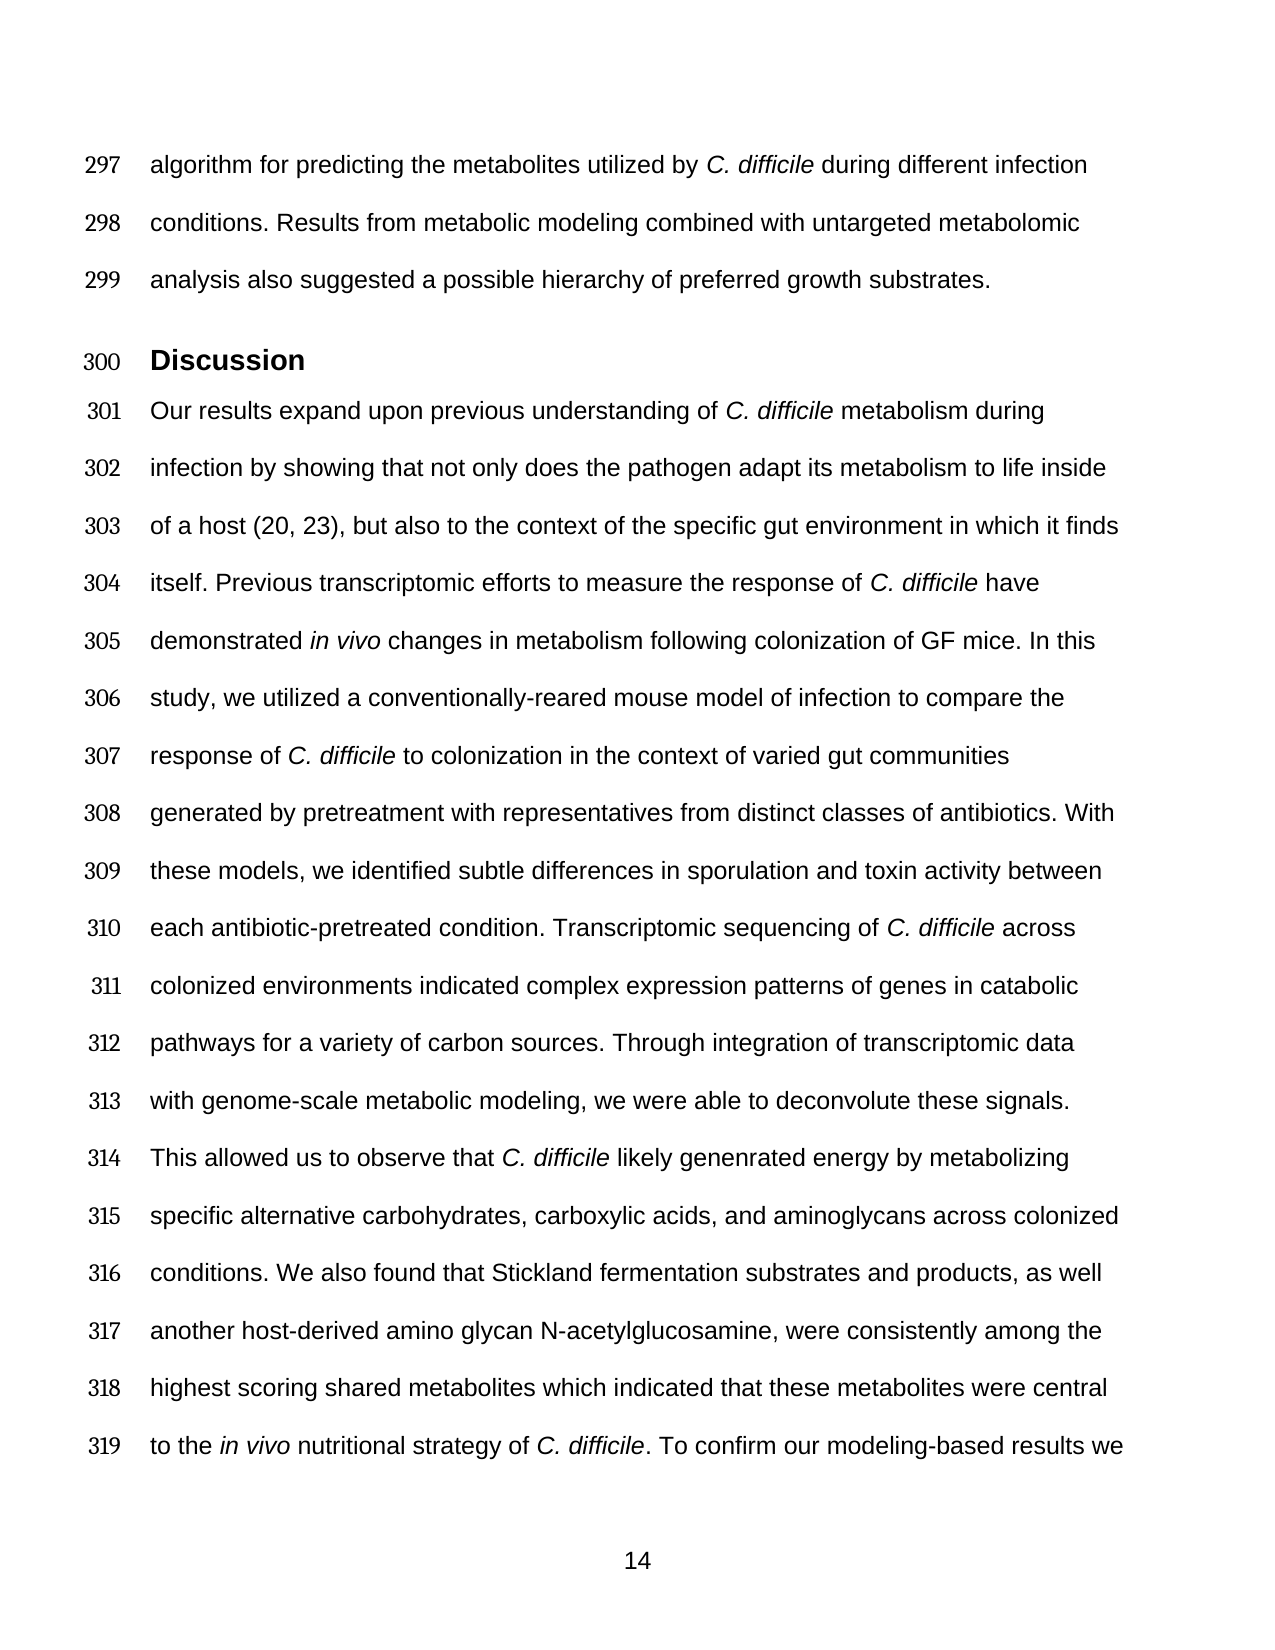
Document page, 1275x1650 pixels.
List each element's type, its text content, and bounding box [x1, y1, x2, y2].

subtitle Discussion [150, 343, 1125, 377]
